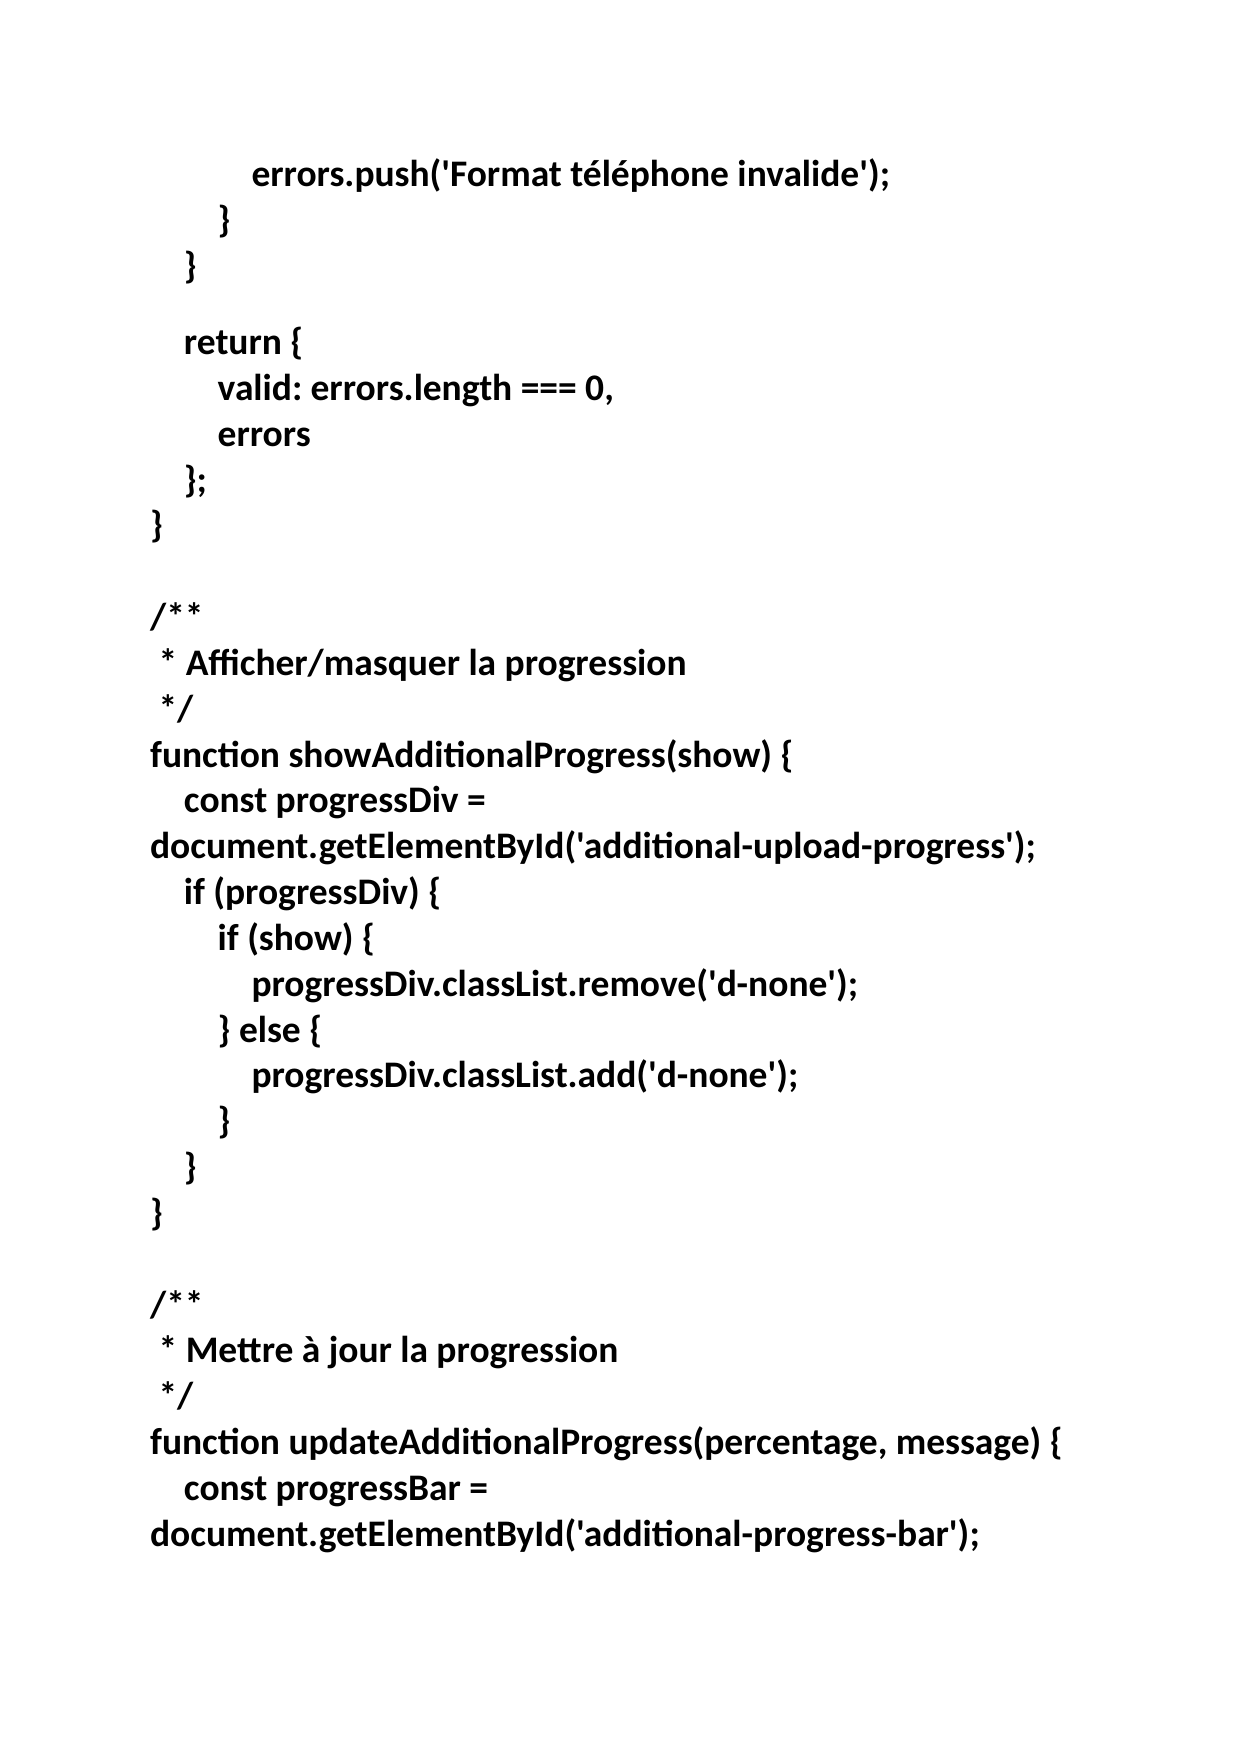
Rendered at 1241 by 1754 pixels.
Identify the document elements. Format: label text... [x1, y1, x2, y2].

text /** [150, 593, 1090, 639]
text * Mettre à jour la progression [150, 1326, 1090, 1372]
text const progressDiv = document.getElementById('additional-upload-progress'); [150, 776, 1090, 868]
text const progressBar = document.getElementById('additional-progress-bar'); [150, 1464, 1090, 1556]
text } [150, 1143, 1090, 1189]
text * Afficher/masquer la progression [150, 639, 1090, 685]
text }; [150, 456, 1090, 501]
text */ [150, 1372, 1090, 1418]
text errors.push('Format téléphone invalide'); [150, 150, 1090, 196]
text progressDiv.classList.add('d-none'); [150, 1051, 1090, 1097]
text } [150, 501, 1090, 547]
text /** [150, 1281, 1090, 1326]
text if (progressDiv) { [150, 868, 1090, 914]
text */ [150, 685, 1090, 731]
text progressDiv.classList.remove('d-none'); [150, 960, 1090, 1006]
text } [150, 1189, 1090, 1235]
text errors [150, 410, 1090, 456]
text } [150, 242, 1090, 287]
text } else { [150, 1006, 1090, 1051]
text if (show) { [150, 914, 1090, 960]
text return { [150, 318, 1090, 364]
text } [150, 196, 1090, 242]
text } [150, 1097, 1090, 1143]
text function showAdditionalProgress(show) { [150, 731, 1090, 776]
text function updateAdditionalProgress(percentage, message) { [150, 1418, 1090, 1464]
text valid: errors.length === 0, [150, 364, 1090, 410]
